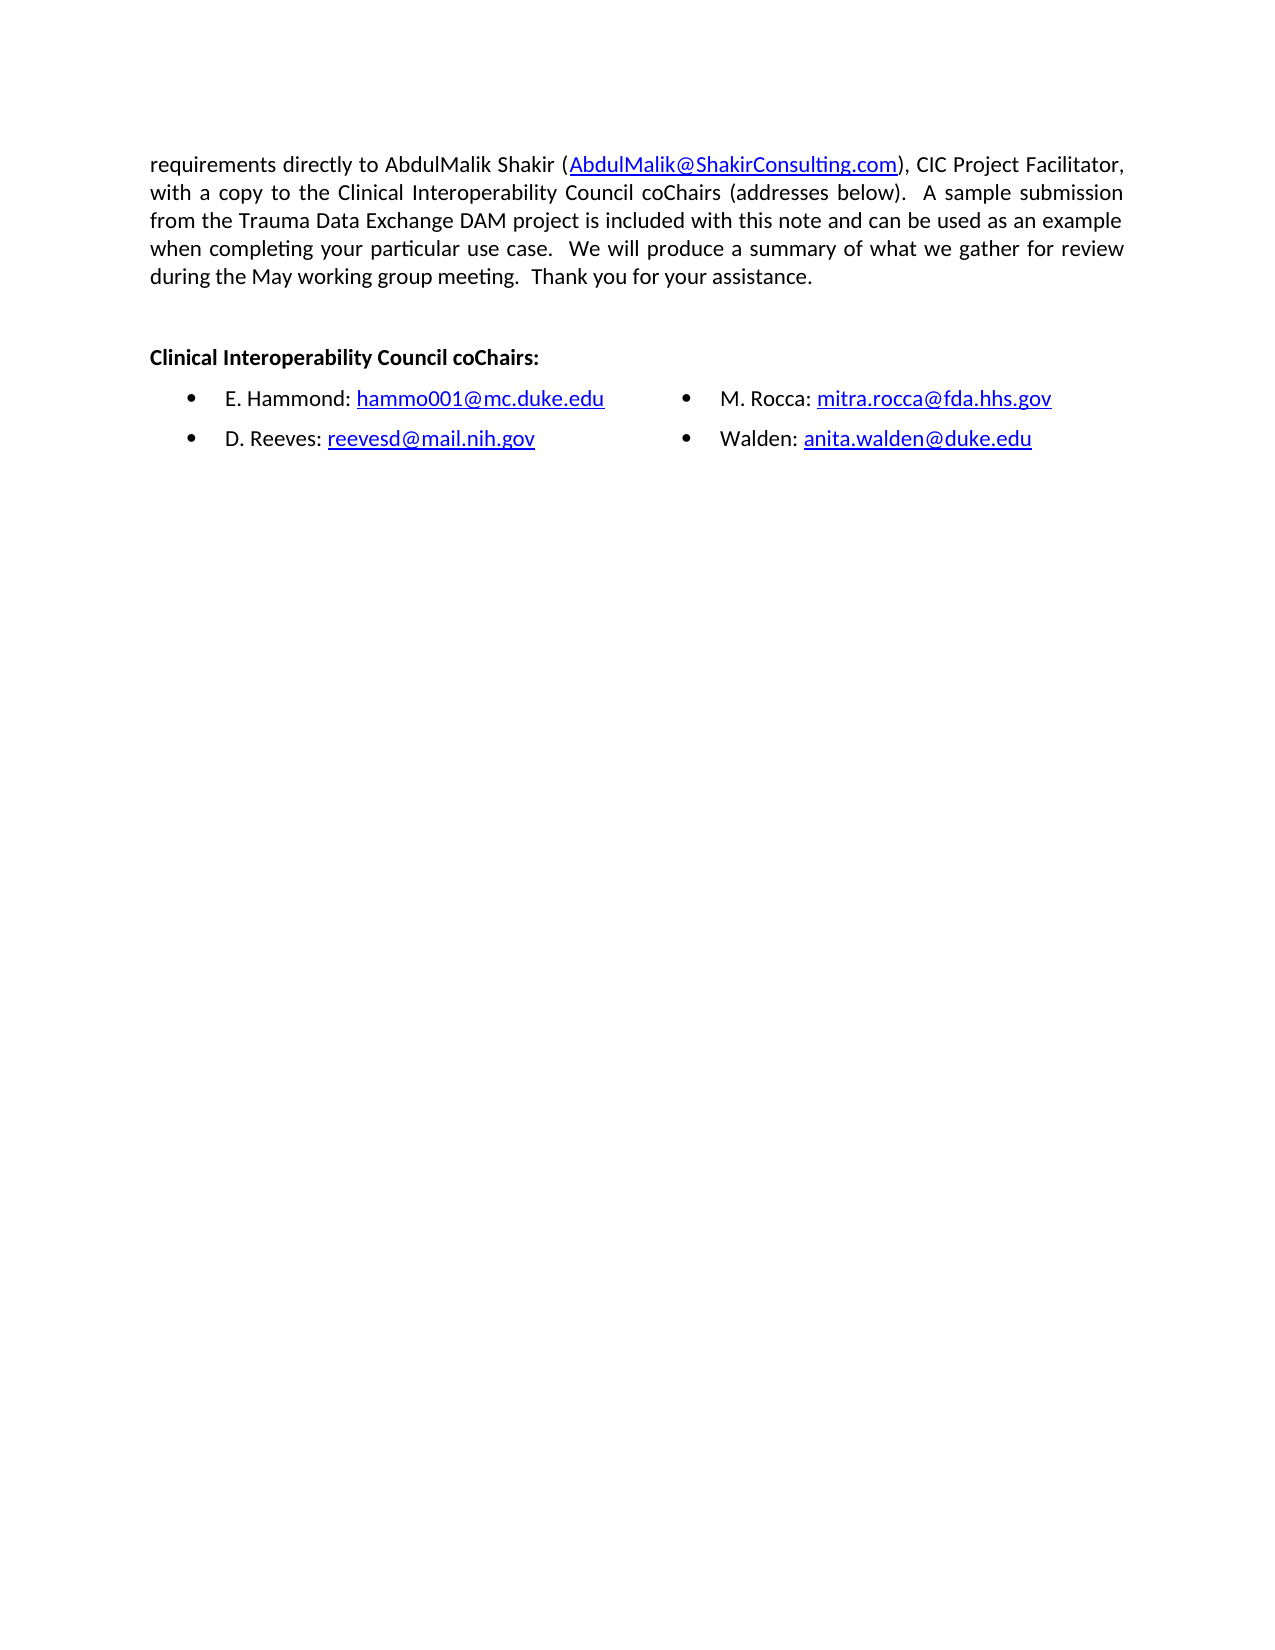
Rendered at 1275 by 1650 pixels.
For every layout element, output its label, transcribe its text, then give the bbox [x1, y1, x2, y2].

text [150, 150, 1125, 290]
list D. Reeves: reevesd@mail.nih.gov [187, 424, 630, 452]
list E. Hammond: hammo001@mc.duke.edu [187, 384, 630, 412]
list M. Rocca: mitra.rocca@fda.hhs.gov [682, 384, 1125, 412]
list Walden: anita.walden@duke.edu [682, 424, 1125, 452]
text Clinical Interoperability Council coChairs: [150, 343, 1125, 371]
